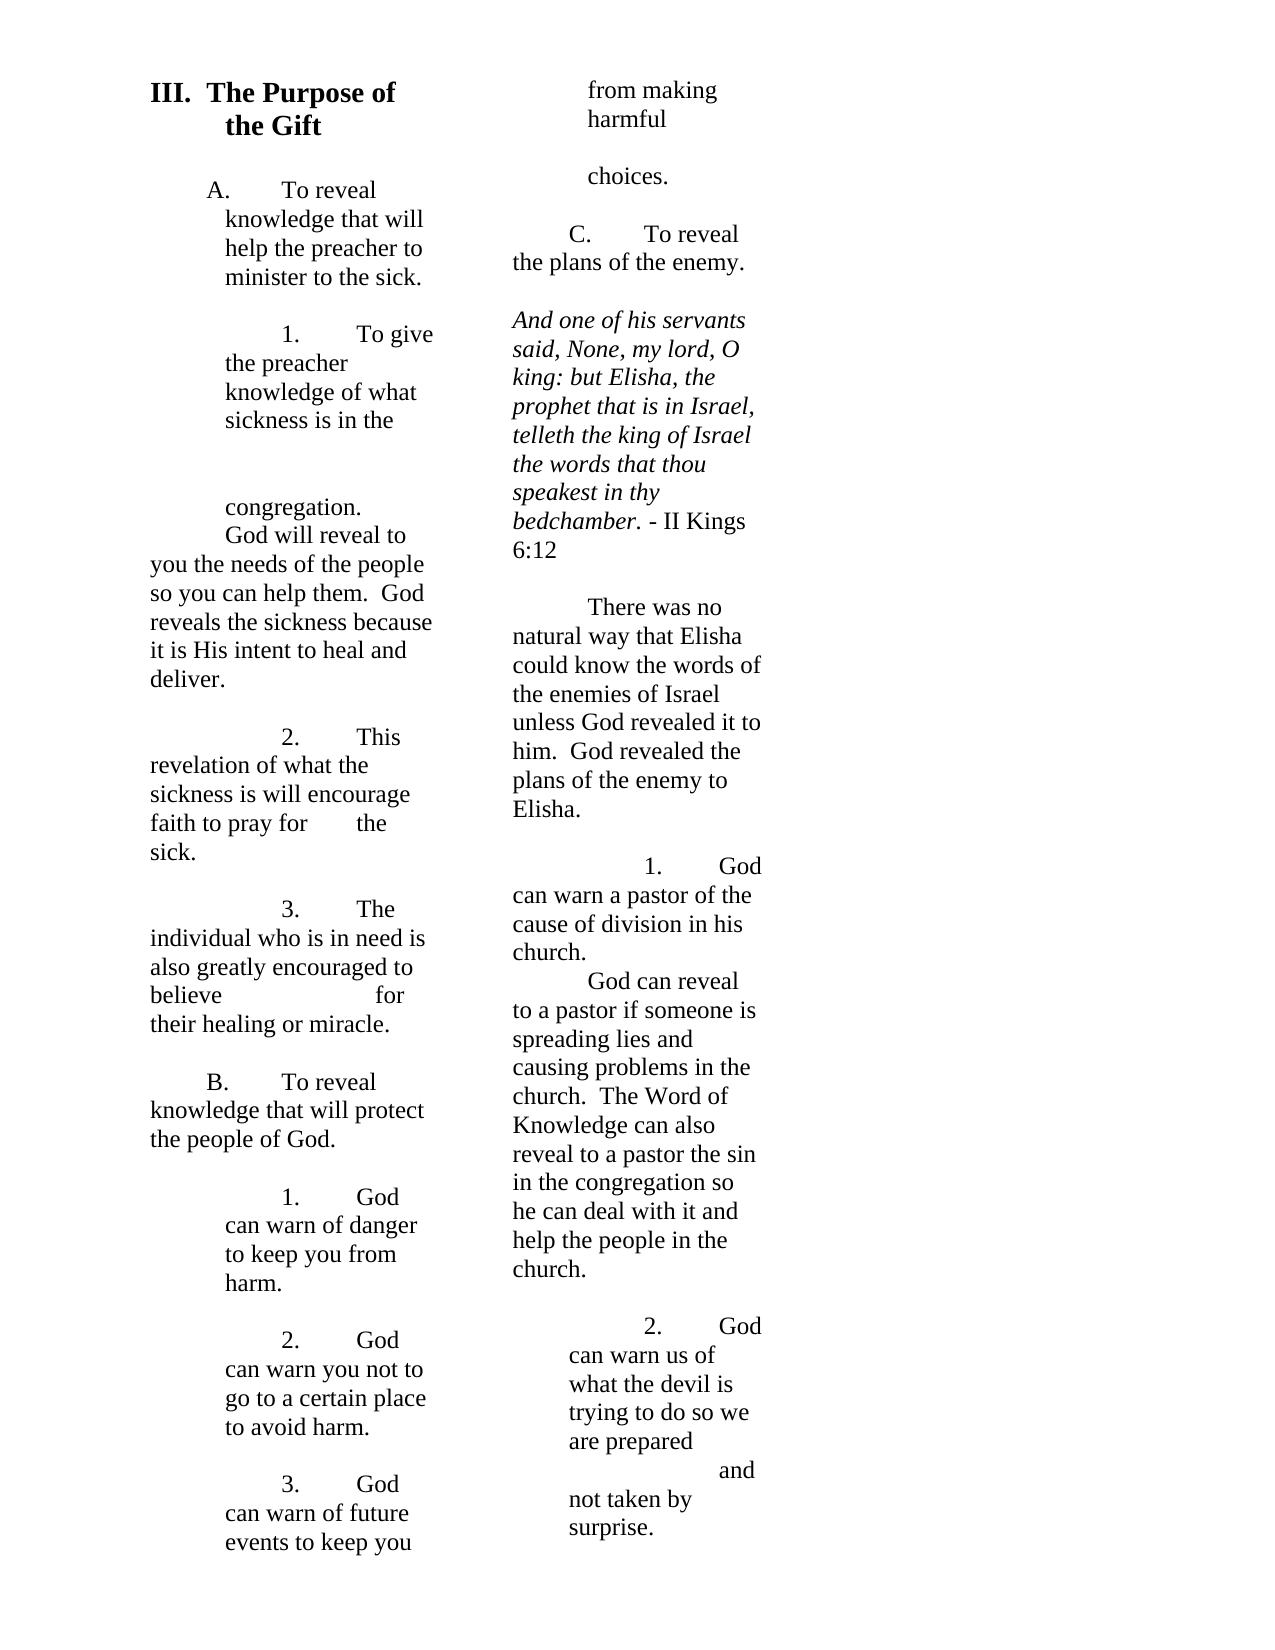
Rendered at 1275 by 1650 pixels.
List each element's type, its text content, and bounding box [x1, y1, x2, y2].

text There was no natural way that Elisha could know the words of the enemies of Israel unless God revealed it to him. God revealed the plans of the enemy to Elisha. [512, 592, 762, 822]
text God will reveal to you the needs of the people so you can help them. God reveals the sickness because it is His intent to heal and deliver. [150, 521, 437, 693]
text III. The Purpose of the Gift [150, 75, 437, 142]
text 1. God can warn of danger to keep you from harm. [225, 1182, 437, 1297]
text 1. To give the preacher knowledge of what sickness is in the congregation. [225, 319, 437, 521]
text C. To reveal the plans of the enemy. [512, 219, 762, 276]
text And one of his servants said, None, my lord, O king: but Elisha, the prophet that is in Israel, telleth the king of Israel the words that thou speakest in thy bedchamber. - II Kings 6:12 [512, 305, 762, 564]
text 3. The individual who is in need is also greatly encouraged to believe for their healing or miracle. [150, 894, 437, 1038]
text 2. God can warn you not to go to a certain place to avoid harm. [225, 1326, 437, 1441]
text 2. This revelation of what the sickness is will encourage faith to pray for the sick. [150, 722, 437, 866]
text 3. God can warn of future events to keep you from making harmful choices. [587, 75, 762, 190]
text A. To reveal knowledge that will help the preacher to minister to the sick. [206, 176, 437, 291]
text 1. God can warn a pastor of the cause of division in his church. [512, 851, 762, 966]
text B. To reveal knowledge that will protect the people of God. [150, 1067, 437, 1153]
text 2. God can warn us of what the devil is trying to do so we are prepared and not taken by surprise. [569, 1311, 762, 1541]
text 3. God can warn of future events to keep you from making harmful choices. [225, 1469, 437, 1556]
text God can reveal to a pastor if someone is spreading lies and causing problems in the church. The Word of Knowledge can also reveal to a pastor the sin in the congregation so he can deal with it and help the people in the church. [512, 966, 762, 1282]
